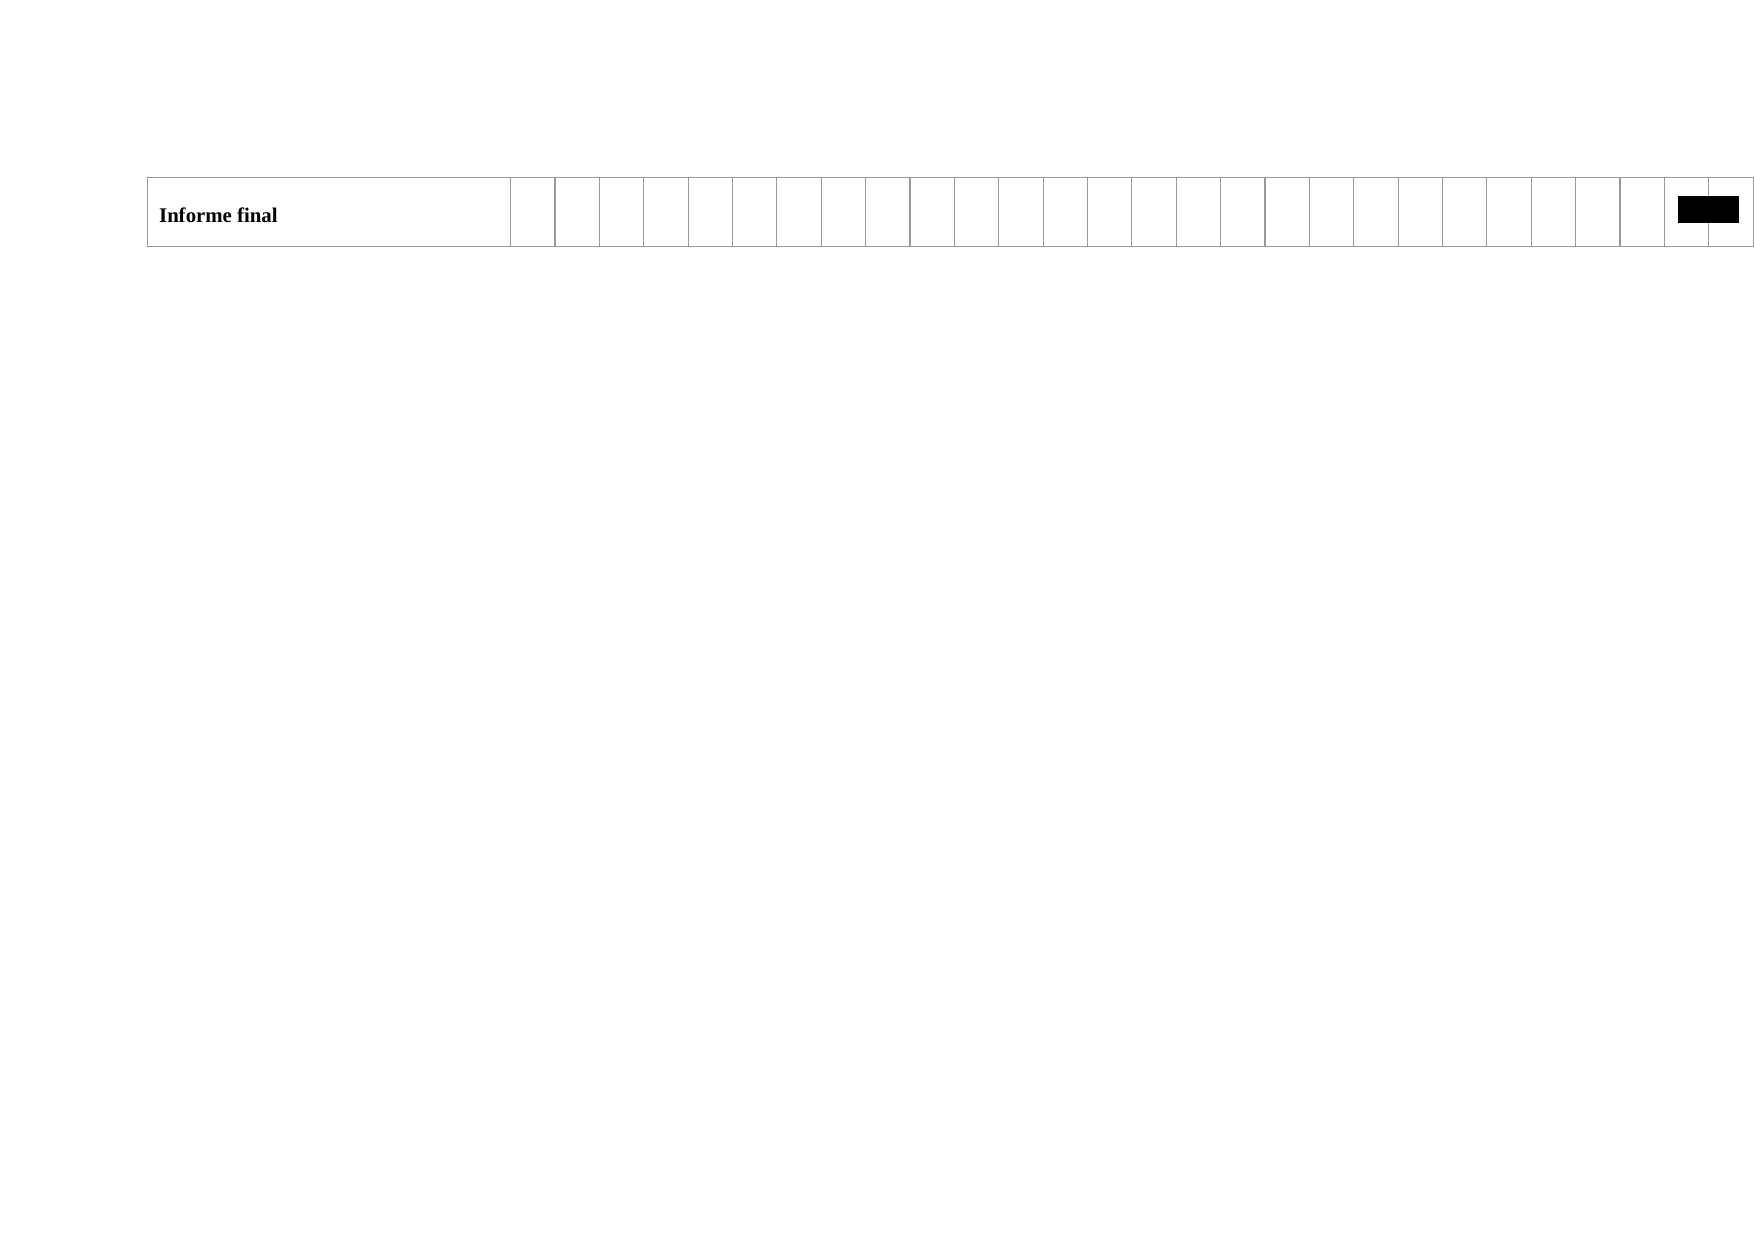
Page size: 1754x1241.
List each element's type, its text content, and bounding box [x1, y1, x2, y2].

table_cell [733, 178, 776, 246]
table_cell [644, 178, 688, 246]
table_cell [1088, 178, 1131, 246]
table_cell [955, 178, 998, 246]
table_cell Informe final [148, 178, 510, 246]
table_cell [1709, 178, 1753, 246]
table_cell [999, 178, 1043, 246]
table_cell [866, 178, 909, 246]
table_cell [1576, 178, 1619, 246]
table_cell [1221, 178, 1264, 246]
table_cell [1354, 178, 1398, 246]
table_cell [600, 178, 643, 246]
table_cell [1621, 178, 1664, 246]
table_cell [1044, 178, 1087, 246]
table_cell [822, 178, 865, 246]
table_cell [1487, 178, 1531, 246]
table_cell [777, 178, 821, 246]
table_cell [1310, 178, 1353, 246]
table_cell [689, 178, 732, 246]
table_cell [556, 178, 599, 246]
table_cell [1177, 178, 1220, 246]
table_cell [511, 178, 554, 246]
table_cell [1665, 178, 1708, 246]
table_cell [911, 178, 954, 246]
table_cell [1132, 178, 1176, 246]
table_cell [1399, 178, 1442, 246]
table_cell [1532, 178, 1575, 246]
table_cell [1266, 178, 1309, 246]
table_cell [1443, 178, 1486, 246]
